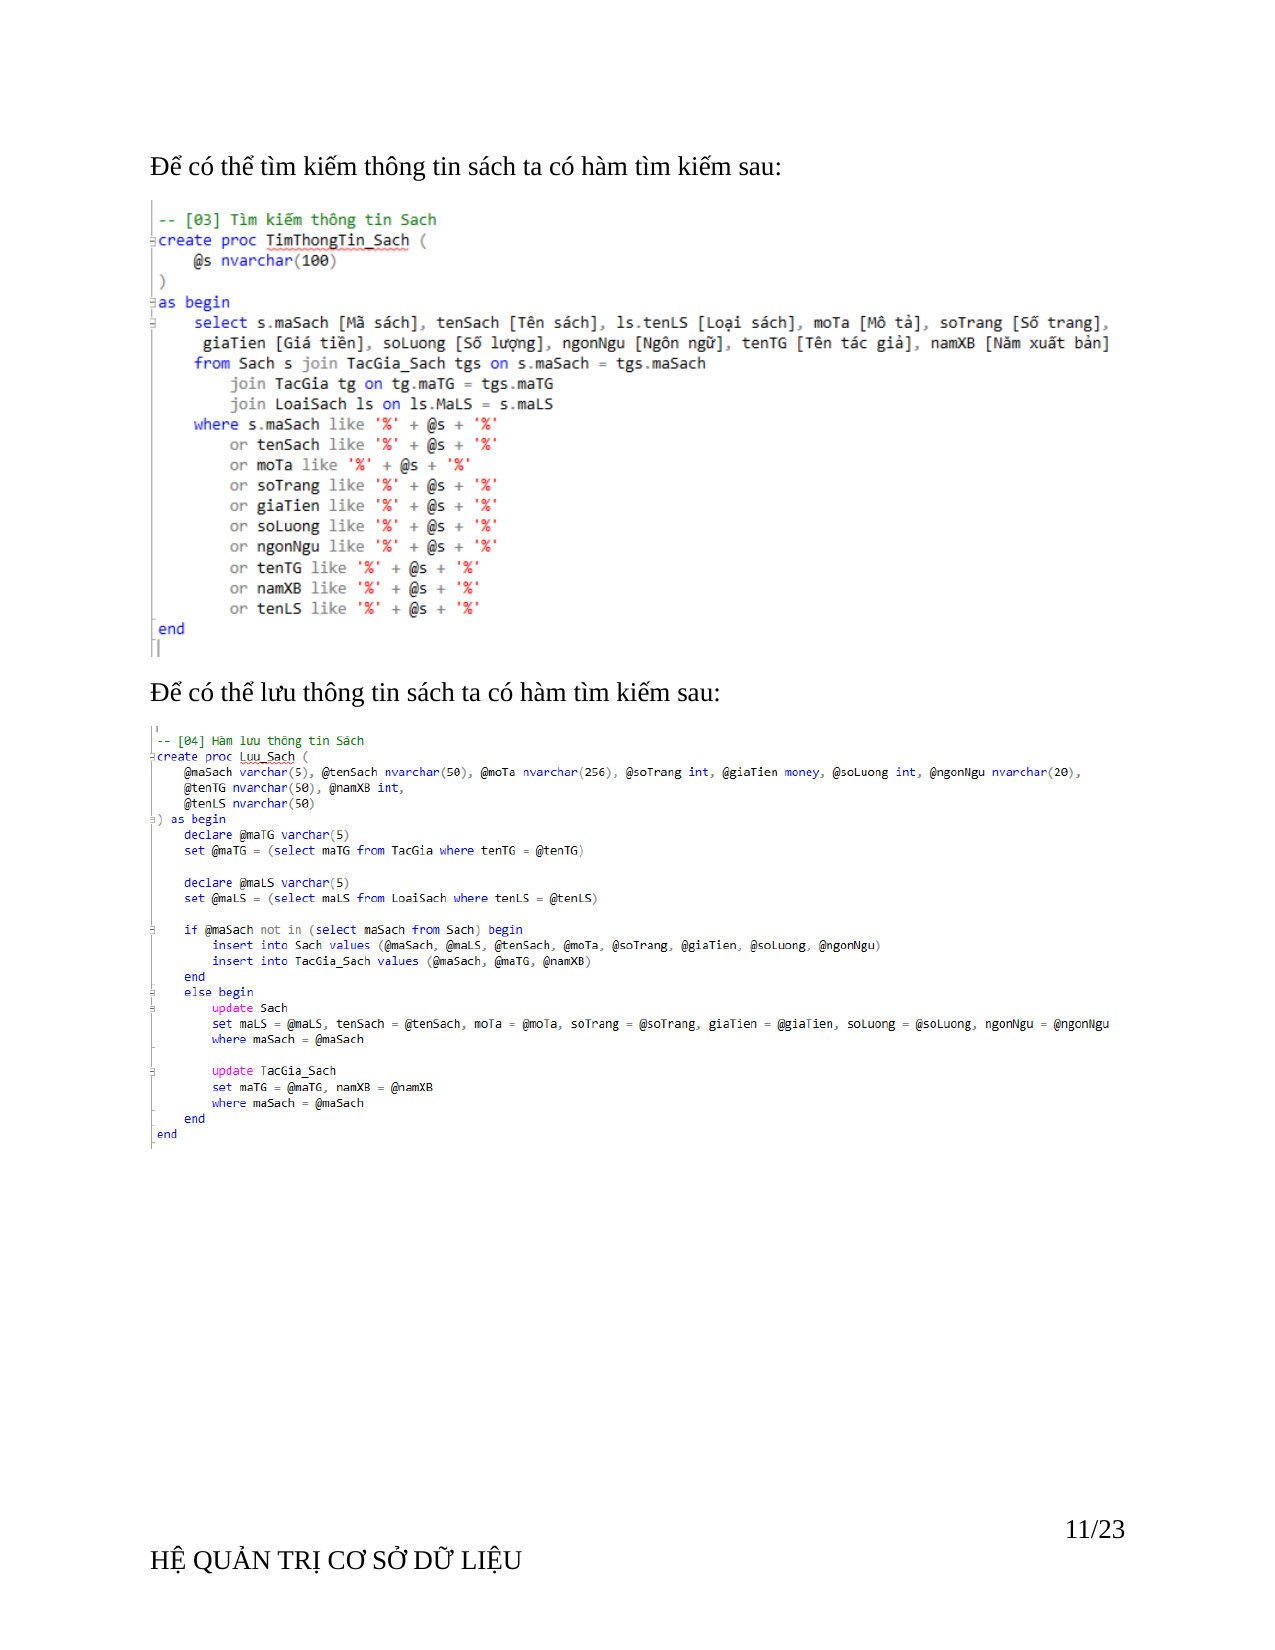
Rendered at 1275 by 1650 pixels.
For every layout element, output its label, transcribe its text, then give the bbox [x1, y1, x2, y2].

picture [150, 726, 1125, 1149]
text Để có thể lưu thông tin sách ta có hàm tìm kiếm sau: [150, 676, 1125, 707]
picture [150, 200, 1125, 657]
text Để có thể tìm kiếm thông tin sách ta có hàm tìm kiếm sau: [150, 150, 1125, 181]
